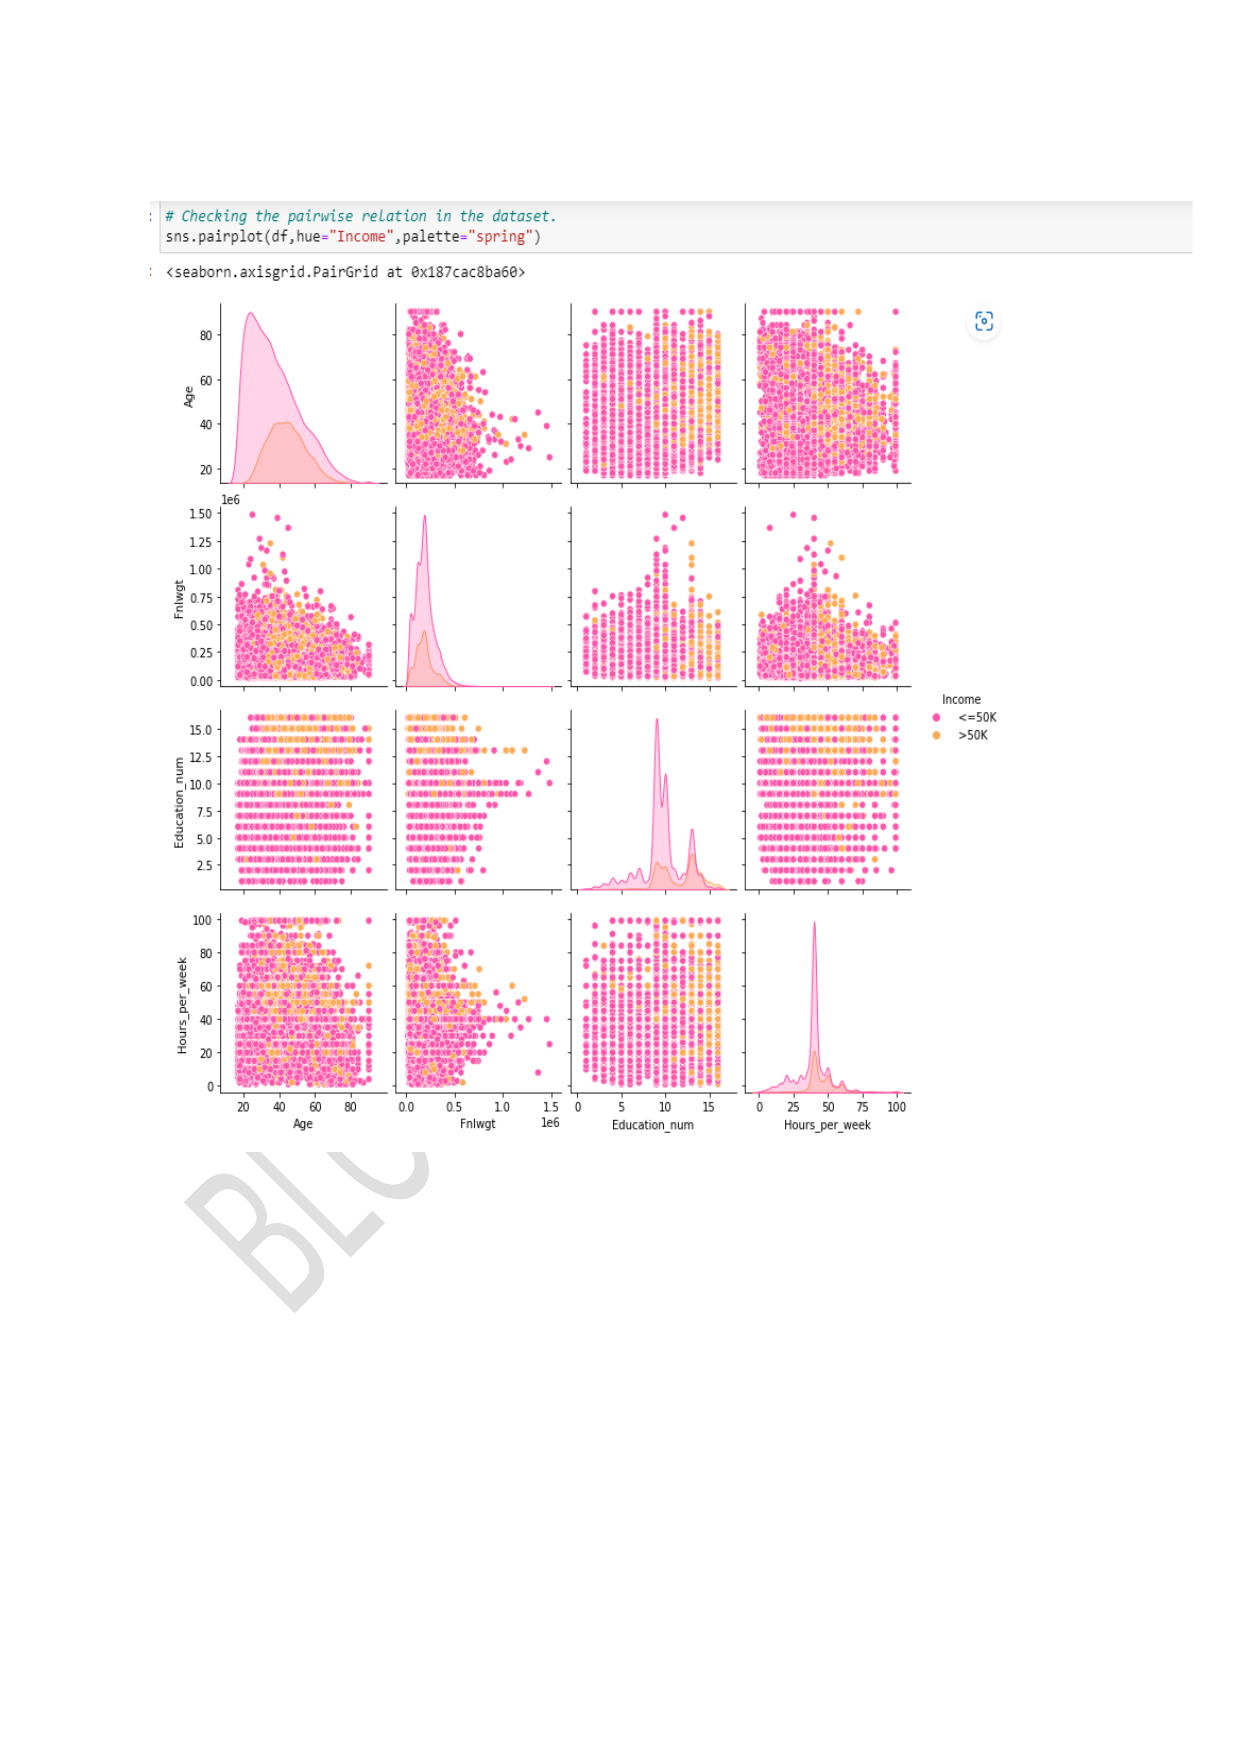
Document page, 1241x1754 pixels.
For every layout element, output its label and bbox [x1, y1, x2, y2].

picture [150, 200, 1193, 1152]
